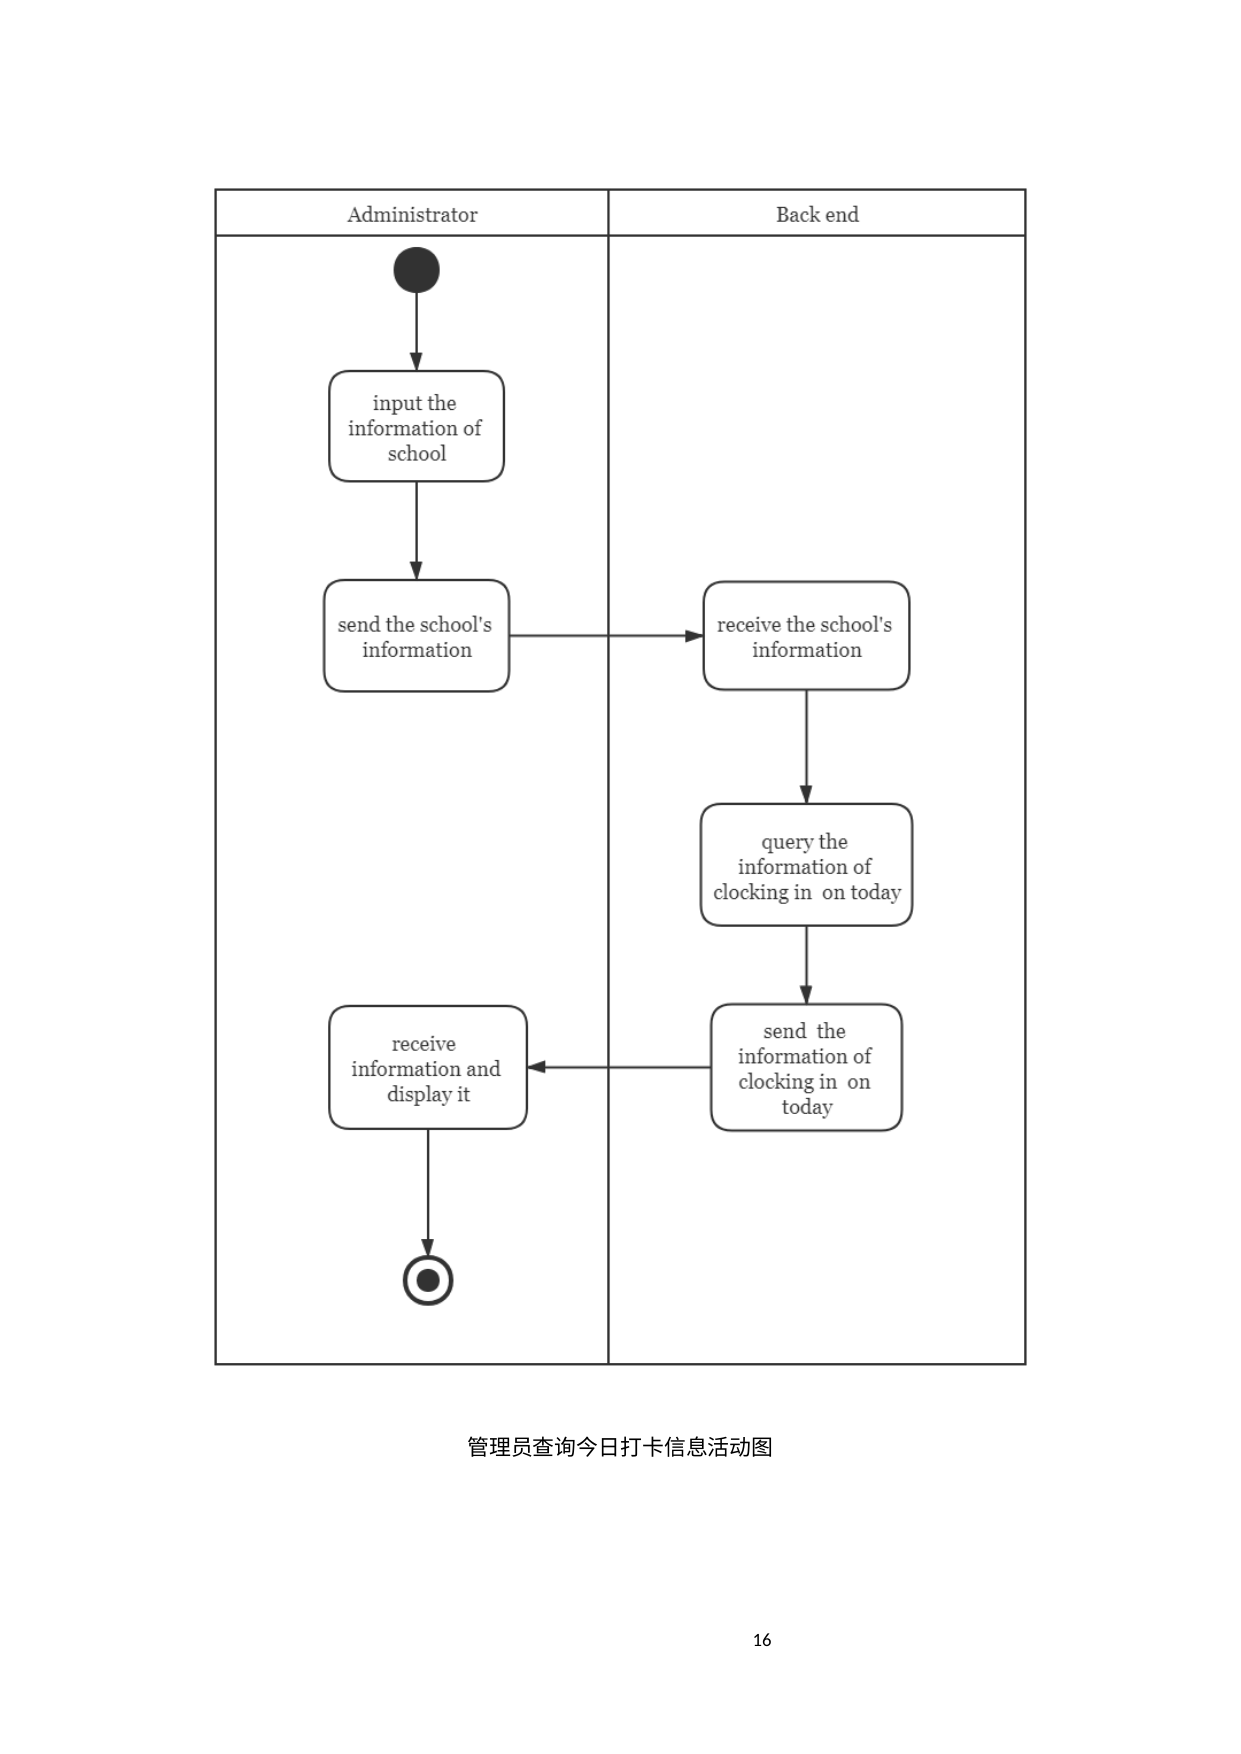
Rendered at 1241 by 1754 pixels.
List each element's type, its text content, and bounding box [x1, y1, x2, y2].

text 管理员查询今日打卡信息活动图 [187, 1429, 1053, 1462]
picture [187, 162, 1053, 1393]
